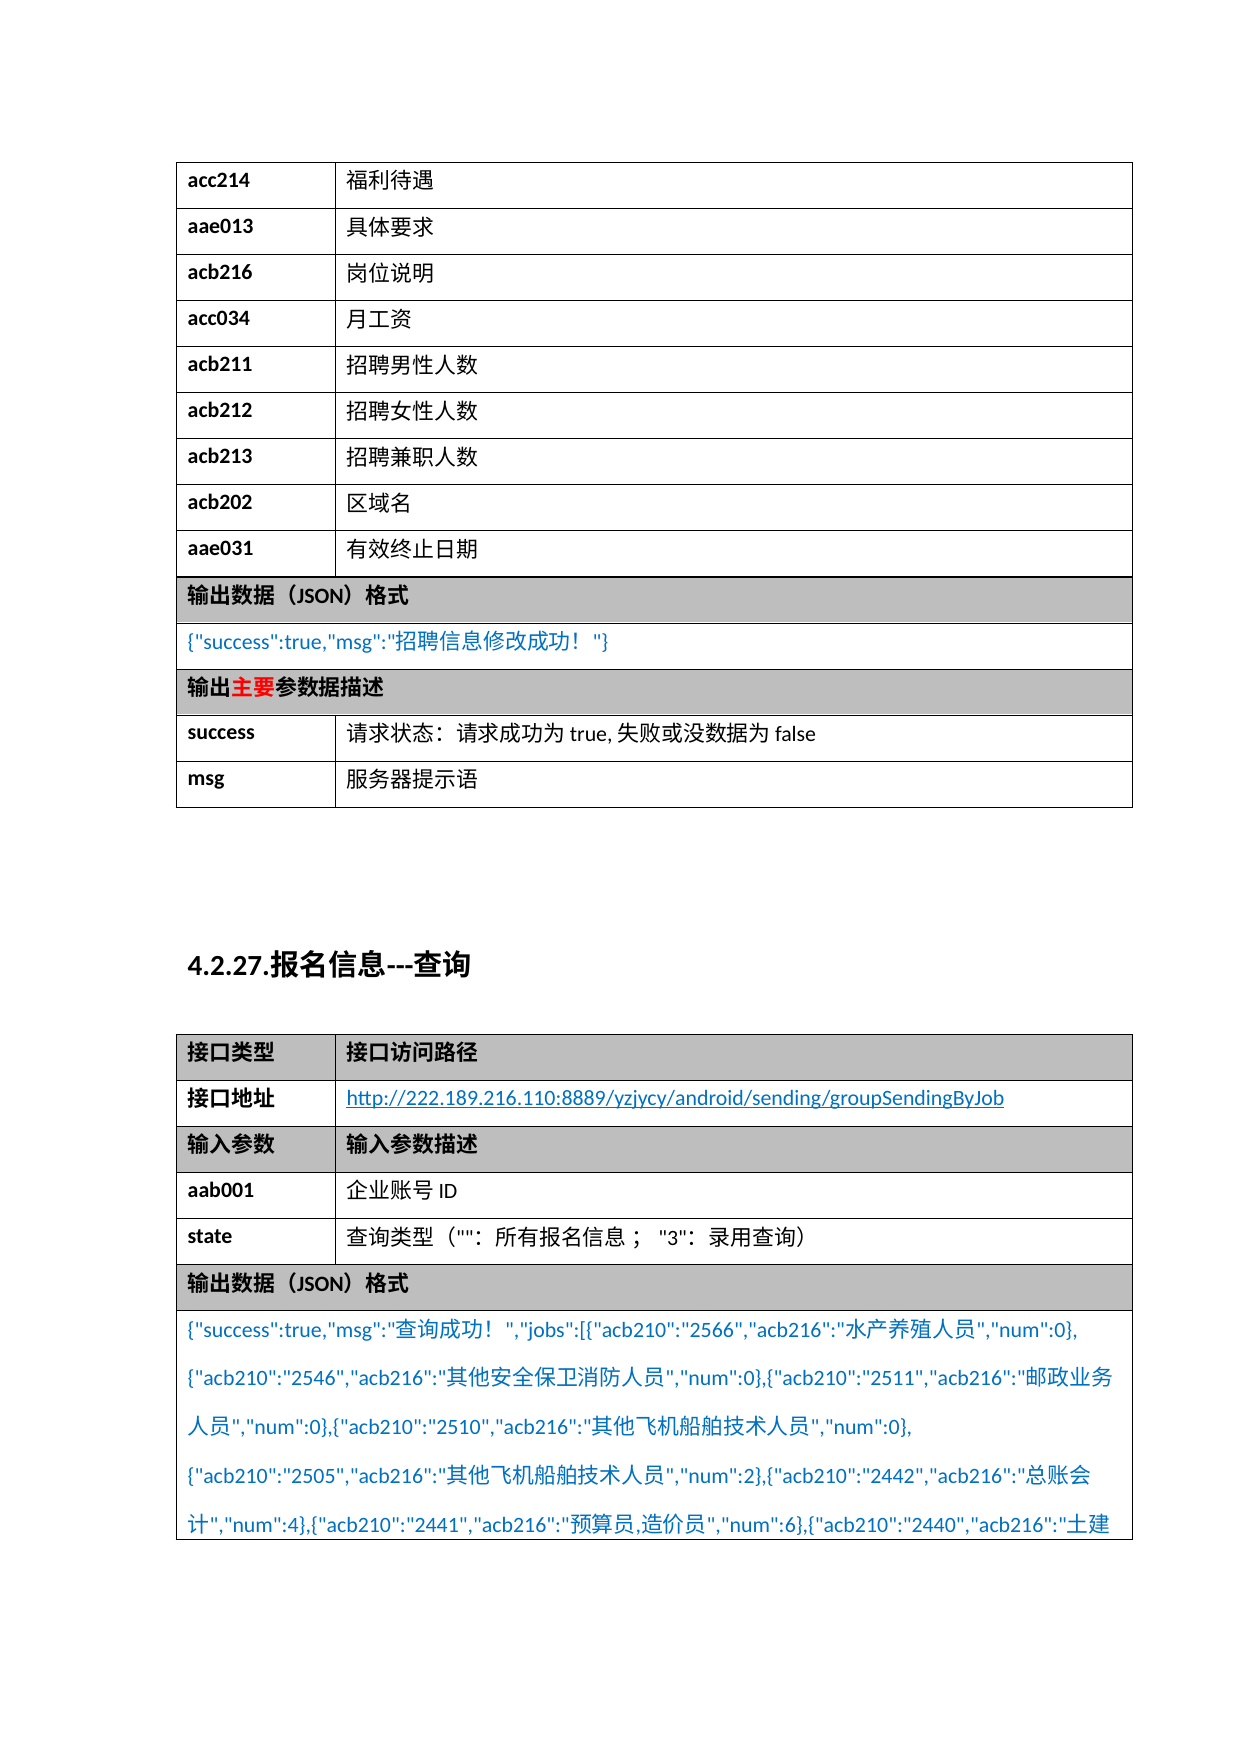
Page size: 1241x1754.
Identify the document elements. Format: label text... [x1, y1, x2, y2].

table_cell 输入参数 [177, 1127, 335, 1172]
table_header 接口类型 [177, 1035, 335, 1080]
table_cell aab001 [177, 1173, 335, 1218]
table_cell 输出主要参数据描述 [177, 670, 1132, 714]
table_cell acb202 [177, 485, 335, 530]
table_cell 招聘兼职人数 [336, 439, 1132, 484]
table_cell success [177, 716, 335, 761]
table_cell 请求状态：请求成功为true, 失败或没数据为false [336, 716, 1132, 761]
table_cell 输出数据（JSON）格式 [177, 578, 1132, 622]
table_cell acb211 [177, 347, 335, 392]
table_cell 企业账号ID [336, 1173, 1132, 1218]
table_cell acb216 [177, 255, 335, 300]
table_cell acc214 [177, 163, 335, 208]
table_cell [177, 1311, 1132, 1539]
table_cell 岗位说明 [336, 255, 1132, 300]
table_cell aae031 [177, 531, 335, 576]
table_cell 具体要求 [336, 209, 1132, 254]
table_cell 输出数据（JSON）格式 [177, 1265, 1132, 1310]
table_cell 服务器提示语 [336, 762, 1132, 807]
table_cell http://222.189.216.110:8889/yzjycy/android/sending/groupSendingByJob [336, 1081, 1132, 1126]
table_cell acb213 [177, 439, 335, 484]
table_cell acc034 [177, 301, 335, 346]
table_header 接口访问路径 [336, 1035, 1132, 1080]
table_cell msg [177, 762, 335, 807]
table_cell 福利待遇 [336, 163, 1132, 208]
table_cell 招聘男性人数 [336, 347, 1132, 392]
subtitle 4.2.27.报名信息---查询 [187, 930, 1053, 995]
table_cell 区域名 [336, 485, 1132, 530]
table_cell acb212 [177, 393, 335, 438]
table_cell 月工资 [336, 301, 1132, 346]
table_cell 有效终止日期 [336, 531, 1132, 576]
table_cell aae013 [177, 209, 335, 254]
table_cell {"success":true,"msg":"招聘信息修改成功！"} [177, 624, 1132, 668]
table_cell state [177, 1219, 335, 1264]
table_cell 接口地址 [177, 1081, 335, 1126]
table_cell 输入参数描述 [336, 1127, 1132, 1172]
table_cell 招聘女性人数 [336, 393, 1132, 438]
table_cell 查询类型（""：所有报名信息 ； "3"：录用查询） [336, 1219, 1132, 1264]
